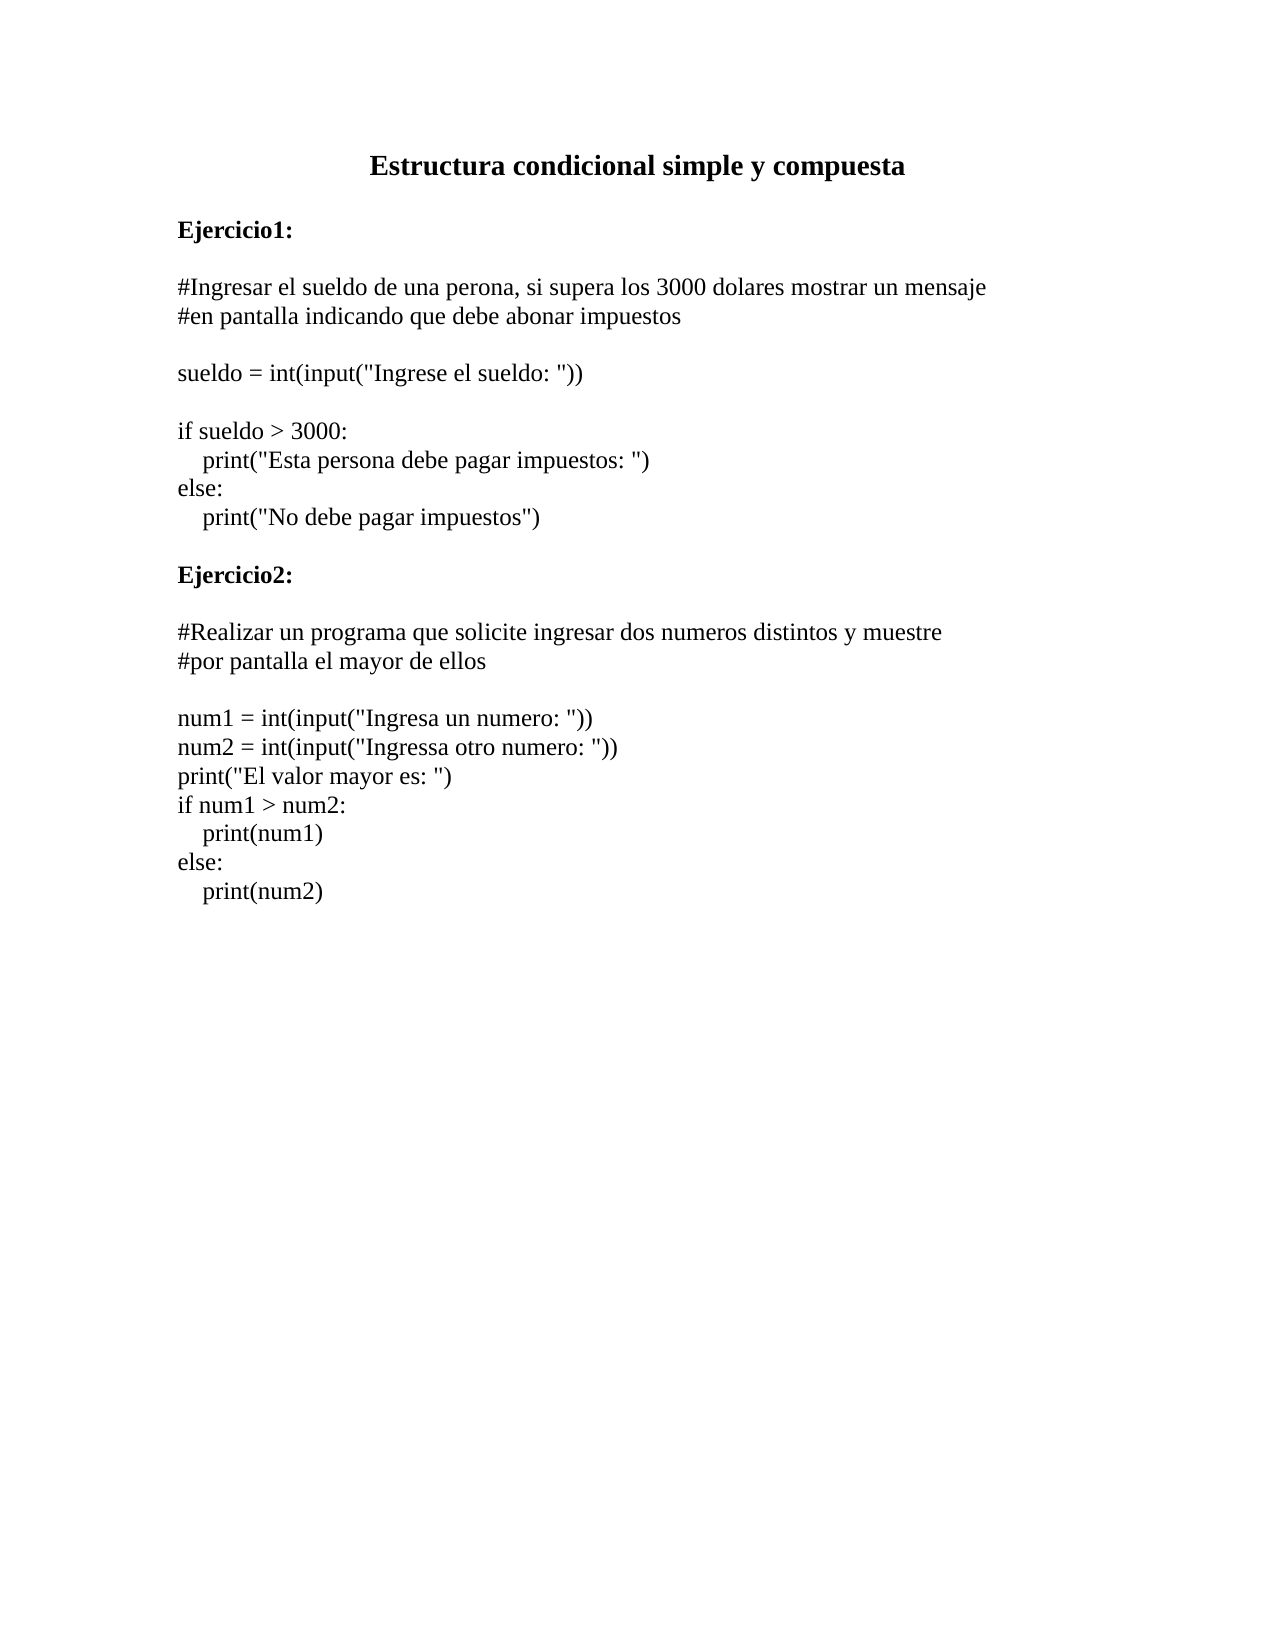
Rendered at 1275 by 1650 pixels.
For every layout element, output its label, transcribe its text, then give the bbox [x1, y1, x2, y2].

text else: [177, 473, 1098, 502]
text else: [177, 847, 1098, 876]
text if sueldo > 3000: [177, 416, 1098, 445]
text print("Esta persona debe pagar impuestos: ") [177, 445, 1098, 473]
text #en pantalla indicando que debe abonar impuestos [177, 301, 1098, 330]
text print(num2) [177, 876, 1098, 905]
text if num1 > num2: [177, 790, 1098, 818]
text #Realizar un programa que solicite ingresar dos numeros distintos y muestre [177, 617, 1098, 646]
text num2 = int(input("Ingressa otro numero: ")) [177, 732, 1098, 761]
text num1 = int(input("Ingresa un numero: ")) [177, 703, 1098, 732]
text Ejercicio2: [177, 560, 1098, 588]
text Ejercicio1: [177, 215, 1098, 243]
text #por pantalla el mayor de ellos [177, 646, 1098, 675]
text Estructura condicional simple y compuesta [177, 148, 1098, 181]
text print(num1) [177, 818, 1098, 847]
text print("No debe pagar impuestos") [177, 502, 1098, 531]
text print("El valor mayor es: ") [177, 761, 1098, 790]
text sueldo = int(input("Ingrese el sueldo: ")) [177, 358, 1098, 387]
text #Ingresar el sueldo de una perona, si supera los 3000 dolares mostrar un mensaje [177, 272, 1098, 301]
